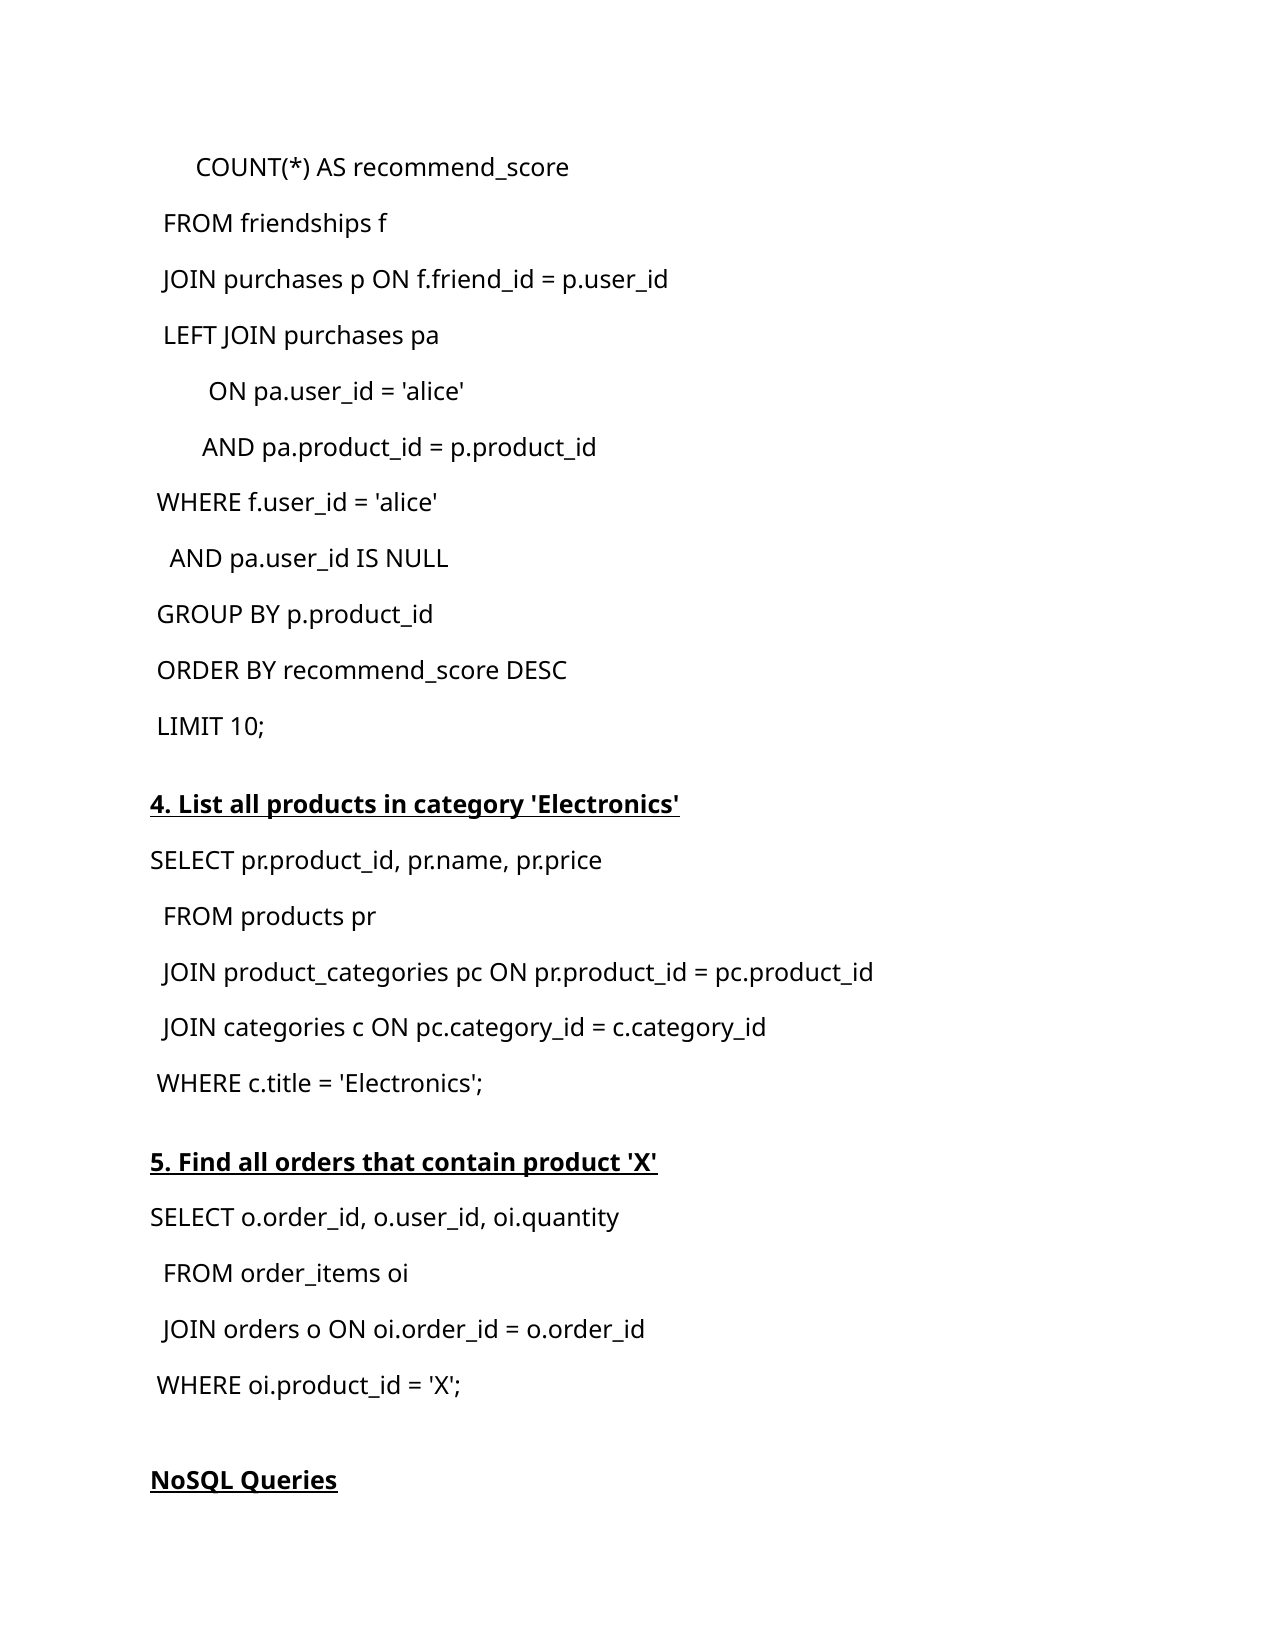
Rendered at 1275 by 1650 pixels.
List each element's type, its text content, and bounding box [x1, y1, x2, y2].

text FROM order_items oi [150, 1256, 1125, 1290]
text ORDER BY recommend_score DESC [150, 652, 1125, 687]
text WHERE oi.product_id = 'X'; [150, 1367, 1125, 1441]
text SELECT pr.product_id, pr.name, pr.price [150, 842, 1125, 877]
text WHERE c.title = 'Electronics'; [150, 1066, 1125, 1100]
text AND pa.user_id IS NULL [150, 541, 1125, 575]
text COUNT(*) AS recommend_score [150, 150, 1125, 184]
text FROM products pr [150, 898, 1125, 932]
text JOIN product_categories pc ON pr.product_id = pc.product_id [150, 954, 1125, 988]
text JOIN purchases p ON f.friend_id = p.user_id [150, 262, 1125, 296]
text LIMIT 10; [150, 708, 1125, 742]
text SELECT o.order_id, o.user_id, oi.quantity [150, 1200, 1125, 1234]
text 5. Find all orders that contain product 'X' [150, 1144, 1125, 1178]
text NoSQL Queries [150, 1462, 1125, 1497]
text WHERE f.user_id = 'alice' [150, 485, 1125, 519]
text JOIN categories c ON pc.category_id = c.category_id [150, 1010, 1125, 1044]
text FROM friendships f [150, 206, 1125, 240]
text ON pa.user_id = 'alice' [150, 373, 1125, 407]
text LEFT JOIN purchases pa [150, 317, 1125, 352]
text JOIN orders o ON oi.order_id = o.order_id [150, 1312, 1125, 1346]
text GROUP BY p.product_id [150, 597, 1125, 631]
text 4. List all products in category 'Electronics' [150, 787, 1125, 821]
text AND pa.product_id = p.product_id [150, 429, 1125, 463]
